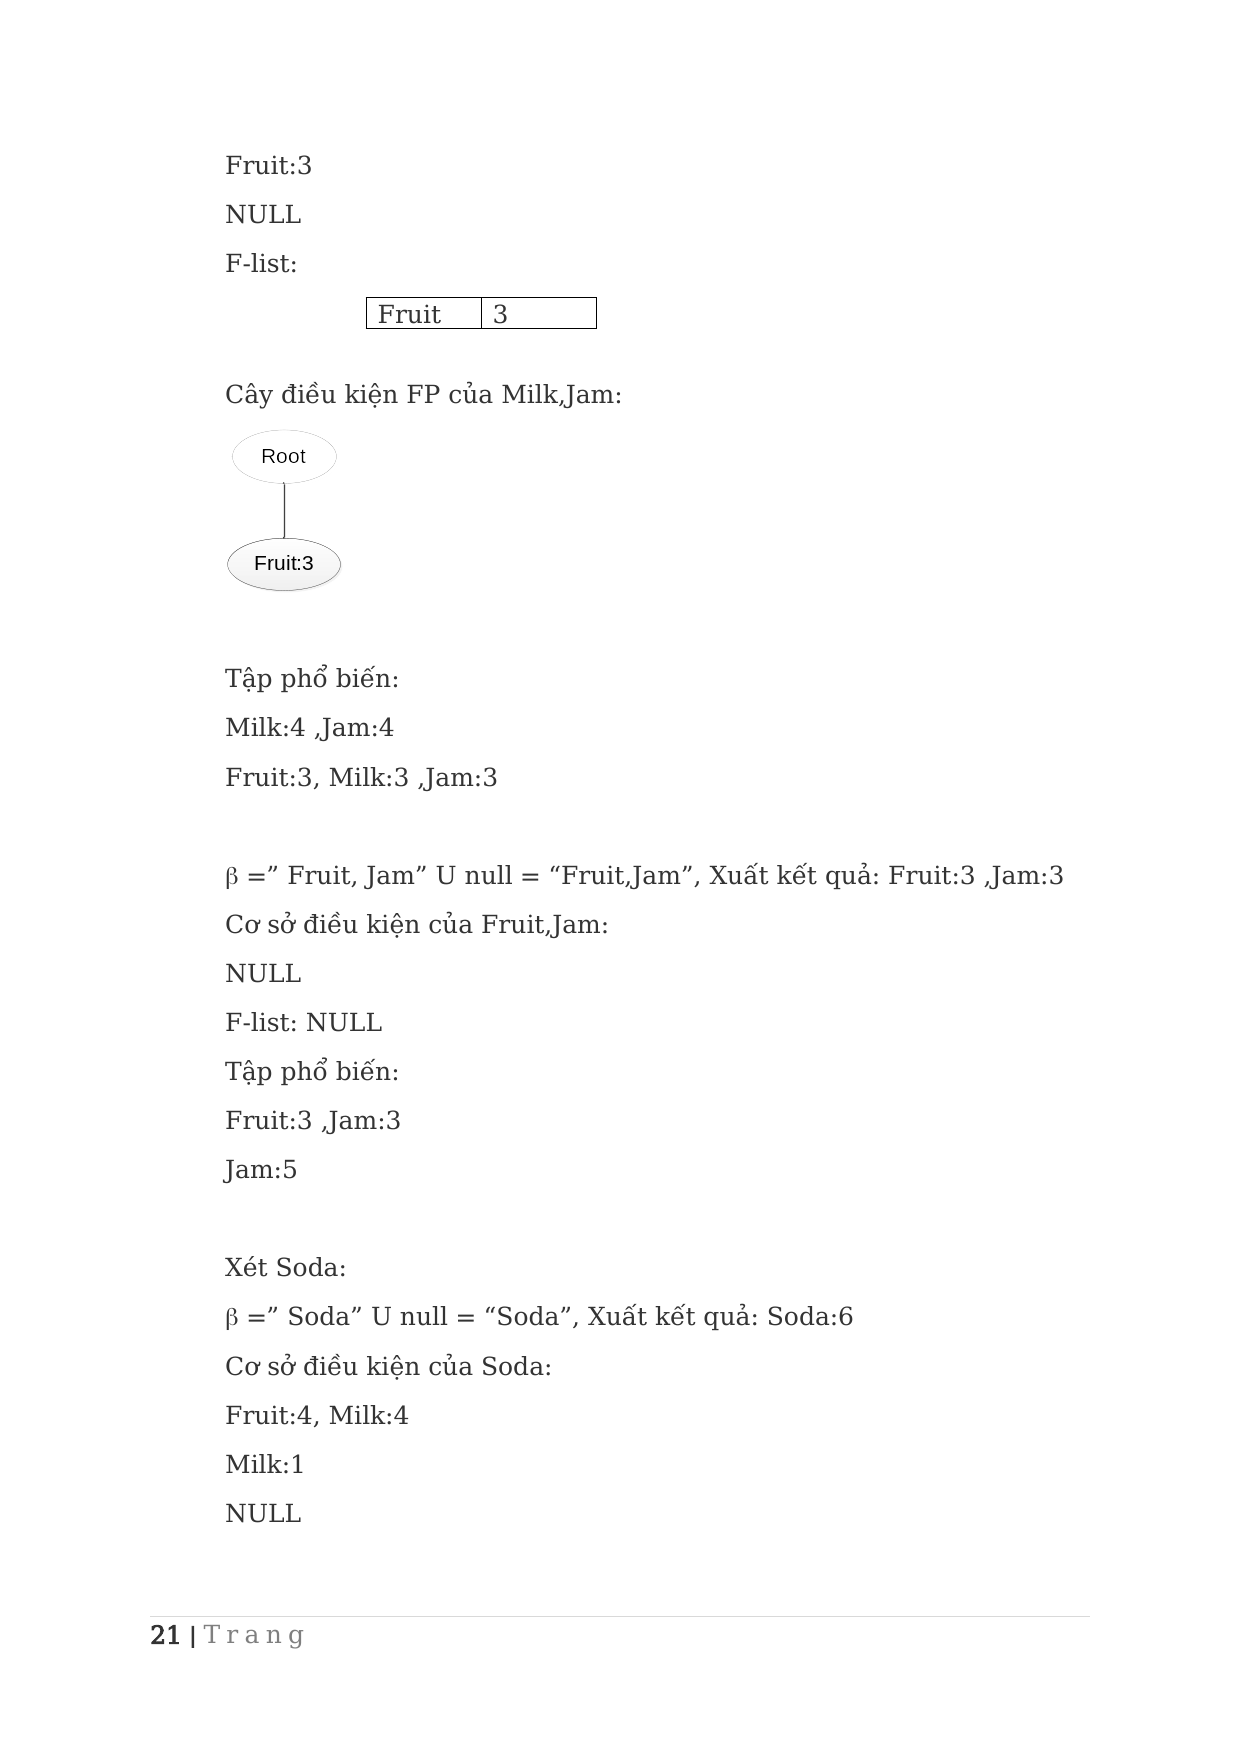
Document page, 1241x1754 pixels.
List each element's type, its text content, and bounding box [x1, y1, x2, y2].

text Milk:4 ,Jam:4 [225, 712, 1090, 742]
text Xét Soda: [225, 1252, 1090, 1282]
text Cơ sở điều kiện của Soda: [225, 1350, 1090, 1380]
text Tập phổ biến: [225, 663, 1090, 693]
text NULL [225, 199, 1090, 229]
text Cơ sở điều kiện của Fruit,Jam: [225, 908, 1090, 938]
text =” Soda” U null = “Soda”, Xuất kết quả: Soda:6 [225, 1301, 1090, 1331]
text F-list: [225, 248, 1090, 278]
text Milk:1 [225, 1448, 1090, 1478]
text Jam:5 [225, 1154, 1090, 1184]
table_header 3 [482, 298, 596, 328]
text Fruit:3 ,Jam:3 [225, 1105, 1090, 1135]
text =” Fruit, Jam” U null = “Fruit,Jam”, Xuất kết quả: Fruit:3 ,Jam:3 [225, 859, 1090, 889]
text Cây điều kiện FP của Milk,Jam: [225, 378, 1090, 408]
text F-list: NULL [225, 1007, 1090, 1037]
text Fruit:3 [225, 150, 1090, 180]
table_header Fruit [367, 298, 481, 328]
text NULL [225, 958, 1090, 988]
text NULL [225, 1497, 1090, 1527]
text Fruit:4, Milk:4 [225, 1399, 1090, 1429]
text Fruit:3, Milk:3 ,Jam:3 [225, 761, 1090, 791]
text Tập phổ biến: [225, 1056, 1090, 1086]
